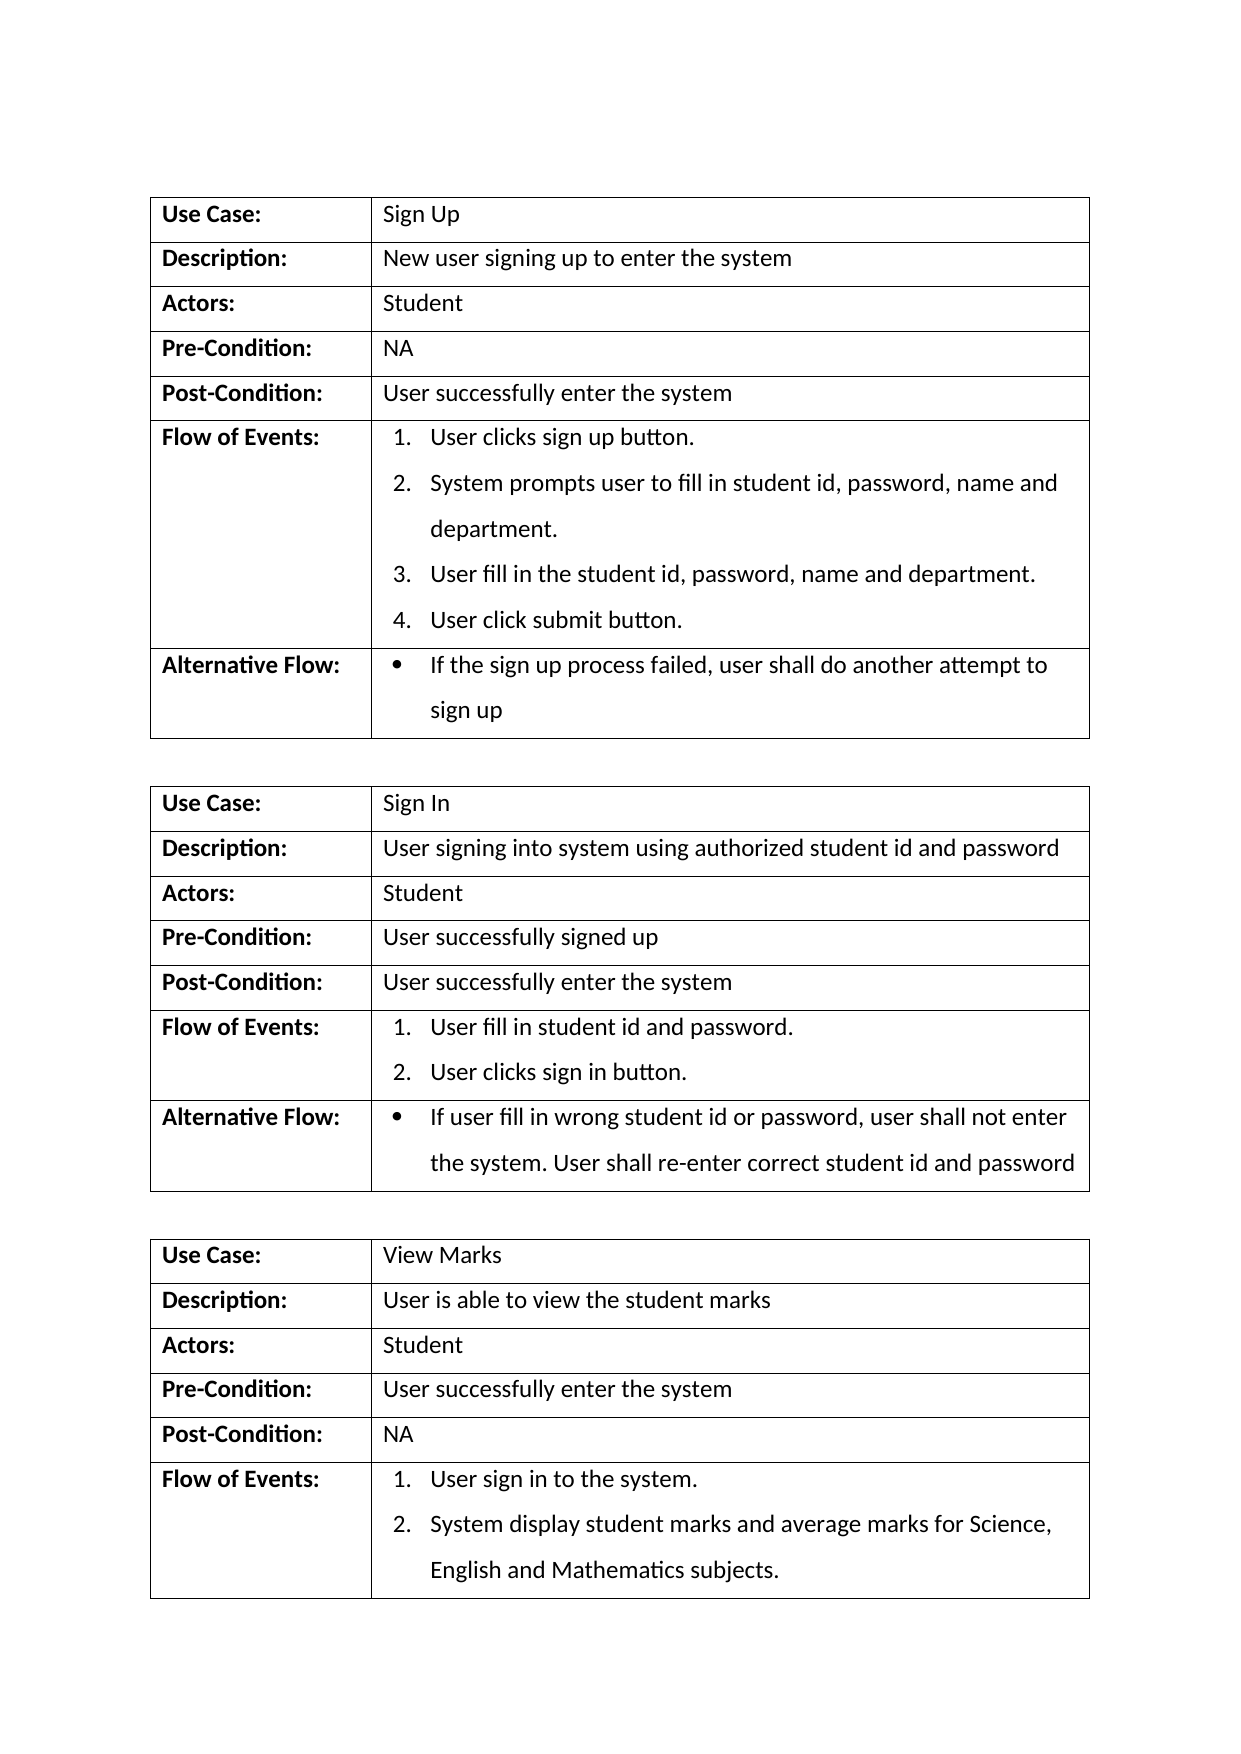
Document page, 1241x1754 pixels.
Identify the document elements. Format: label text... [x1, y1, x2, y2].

table_header Sign In [372, 787, 1089, 831]
table_cell Alternative Flow: [151, 1101, 371, 1191]
table_header Use Case: [151, 787, 371, 831]
table_cell Pre-Condition: [151, 332, 371, 376]
table_header Use Case: [151, 198, 371, 242]
table_cell Student [372, 287, 1089, 331]
table_cell Description: [151, 1284, 371, 1328]
table_cell User is able to view the student marks [372, 1284, 1089, 1328]
table_cell If the sign up process failed, user shall do another attempt to sign up [372, 649, 1089, 738]
table_cell Student [372, 877, 1089, 920]
table_cell Flow of Events: [151, 1463, 371, 1598]
table_cell NA [372, 332, 1089, 376]
table_cell NA [372, 1418, 1089, 1462]
table_cell Actors: [151, 287, 371, 331]
table_cell Actors: [151, 877, 371, 920]
table_cell User successfully enter the system [372, 966, 1089, 1010]
table_header View Marks [372, 1240, 1089, 1283]
table_cell Actors: [151, 1329, 371, 1372]
table_cell Description: [151, 832, 371, 876]
table_cell User clicks sign up button. System prompts user to fill in student id, password, name and department. User fill in the student id, password, name and department. User click submit button. [372, 421, 1089, 648]
table_cell Post-Condition: [151, 377, 371, 420]
table_cell User successfully enter the system [372, 377, 1089, 420]
table_cell Flow of Events: [151, 421, 371, 648]
table_header Use Case: [151, 1240, 371, 1283]
table_cell User successfully signed up [372, 921, 1089, 965]
table_cell Alternative Flow: [151, 649, 371, 738]
table_cell Post-Condition: [151, 966, 371, 1010]
table_cell User fill in student id and password. User clicks sign in button. [372, 1011, 1089, 1100]
table_cell New user signing up to enter the system [372, 243, 1089, 286]
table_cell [372, 1463, 1089, 1598]
table_cell If user fill in wrong student id or password, user shall not enter the system. User shall re-enter correct student id and password [372, 1101, 1089, 1191]
table_cell Pre-Condition: [151, 921, 371, 965]
table_cell Flow of Events: [151, 1011, 371, 1100]
table_cell User successfully enter the system [372, 1374, 1089, 1417]
table_header Sign Up [372, 198, 1089, 242]
table_cell Student [372, 1329, 1089, 1372]
table_cell User signing into system using authorized student id and password [372, 832, 1089, 876]
table_cell Pre-Condition: [151, 1374, 371, 1417]
table_cell Post-Condition: [151, 1418, 371, 1462]
table_cell Description: [151, 243, 371, 286]
